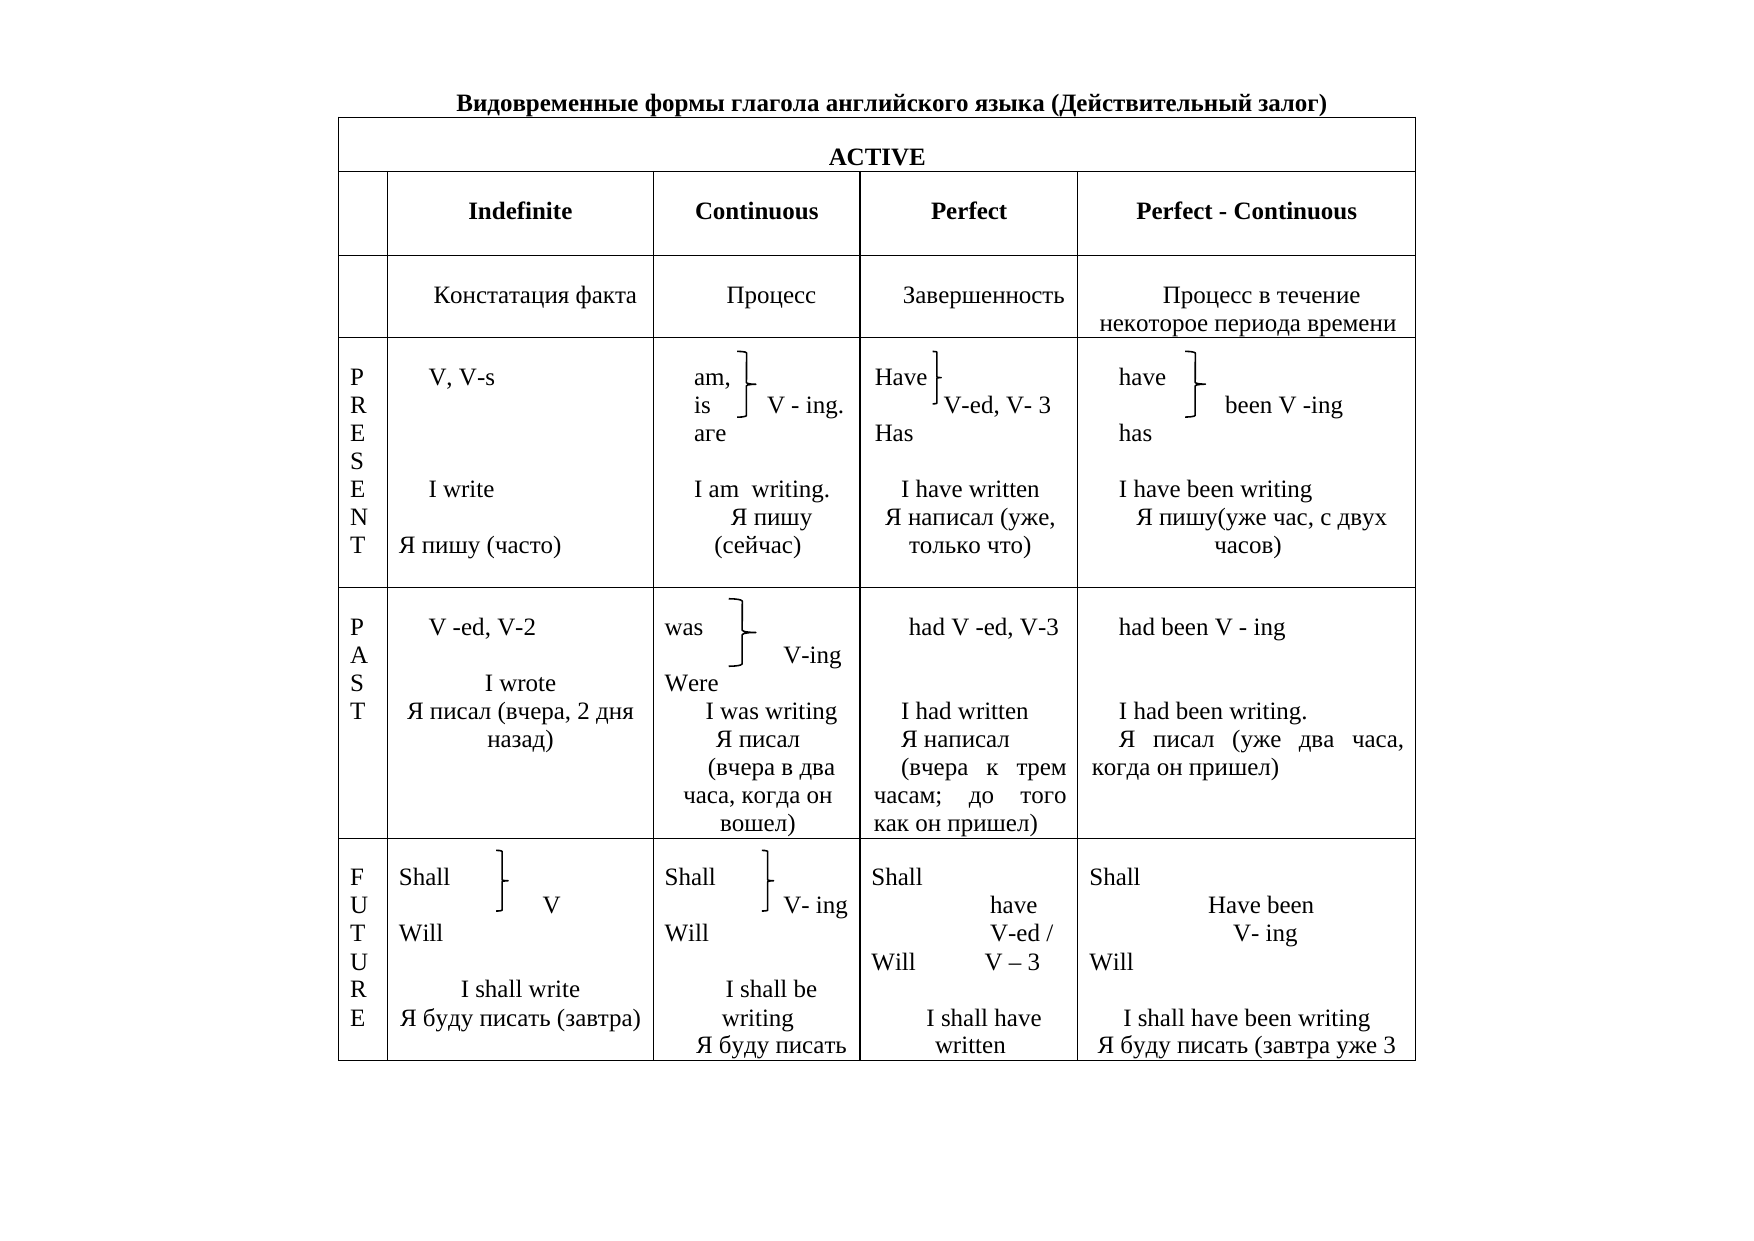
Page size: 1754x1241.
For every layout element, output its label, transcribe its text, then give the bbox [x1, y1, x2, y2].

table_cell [1078, 839, 1415, 1059]
table_cell Констатация факта [388, 256, 653, 337]
table_cell am, is V - ing. аге I am writing. Я пишу (сейчас) [654, 338, 859, 587]
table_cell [654, 839, 859, 1059]
table_cell P R E S E N T [339, 338, 387, 587]
table_cell Perfect [861, 172, 1077, 255]
table_cell V -ed, V-2 I wrote Я писал (вчера, 2 дня назад) [388, 588, 653, 837]
table_cell [339, 256, 387, 337]
table_cell Indefinite [388, 172, 653, 255]
table_cell Завершенность [861, 256, 1077, 337]
table_cell V, V-s I write Я пишу (часто) [388, 338, 653, 587]
table_cell had been V - ing I had been writing. Я писал (уже два часа, когда он пришел) [1078, 588, 1415, 837]
table_cell Perfect - Continuous [1078, 172, 1415, 255]
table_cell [861, 839, 1077, 1059]
table_cell have been V -ing has I have been writing Я пишу(уже час, с двух часов) [1078, 338, 1415, 587]
table_cell F U T U R E [339, 839, 387, 1059]
table_cell P A S T [339, 588, 387, 837]
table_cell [388, 839, 653, 1059]
table_cell Have V-ed, V- 3 Has I have written Я написал (уже, только что) [861, 338, 1077, 587]
table_cell was V-ing Were I was writing Я писал (вчера в два часа, когда он вошел) [654, 588, 859, 837]
table_cell Процесс [654, 256, 859, 337]
table_cell [339, 172, 387, 255]
table_cell Continuous [654, 172, 859, 255]
table_cell Процесс в течение некоторое периода времени [1078, 256, 1415, 337]
table_header ACTIVE [339, 118, 1415, 171]
text Видовременные формы глагола английского языка (Действительный залог) [121, 89, 1636, 117]
table_cell had V -ed, V-3 I had written Я написал (вчера к трем часам; до того как он пришел) [861, 588, 1077, 837]
